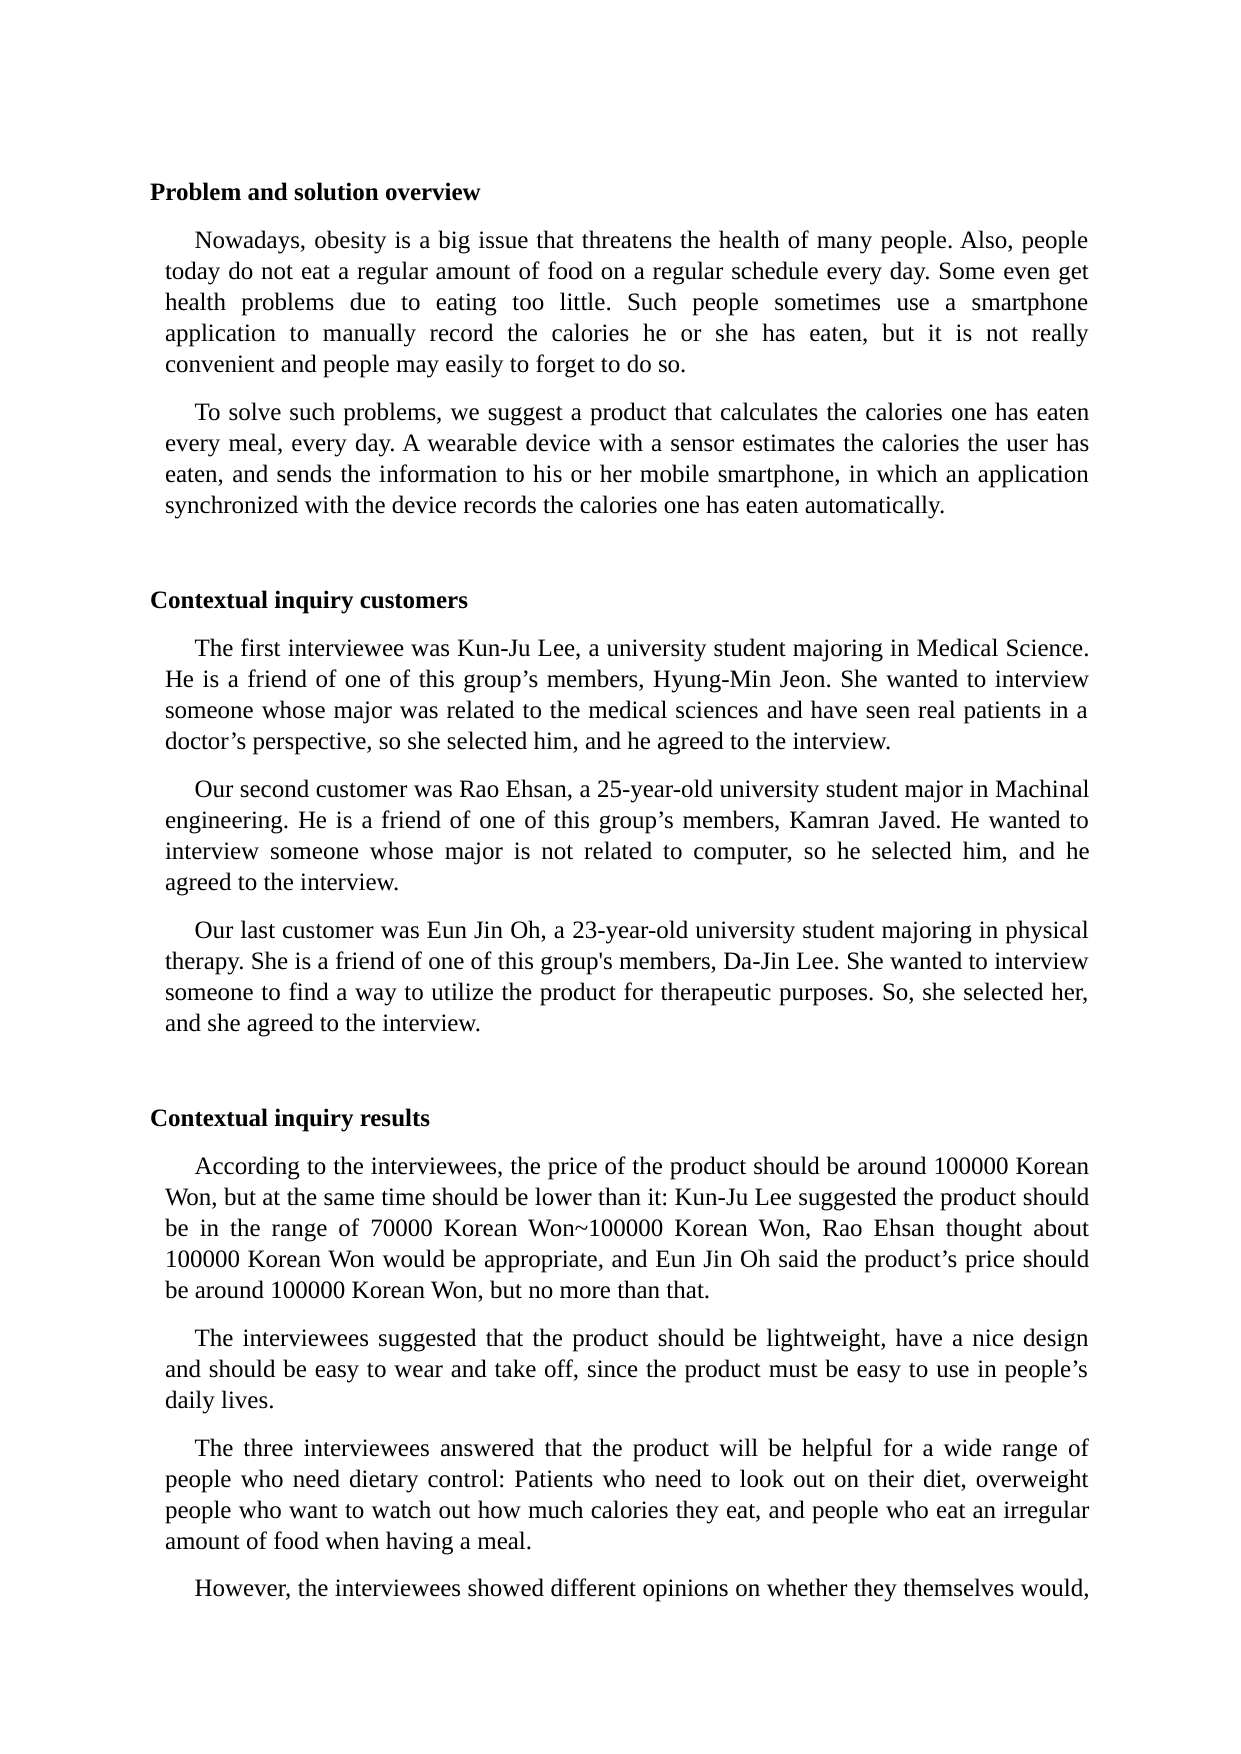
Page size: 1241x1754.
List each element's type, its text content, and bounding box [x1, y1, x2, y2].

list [165, 1573, 1090, 1602]
list Our second customer was Rao Ehsan, a 25-year-old university student major in Machinal engineering. He is a friend of one of this group’s members, Kamran Javed. He wanted to interview someone whose major is not related to computer, so he selected him, and he agreed to the interview. [165, 774, 1090, 896]
list The three interviewees answered that the product will be helpful for a wide range of people who need dietary control: Patients who need to look out on their diet, overweight people who want to watch out how much calories they eat, and people who eat an irregular amount of food when having a meal. [165, 1433, 1090, 1554]
text Contextual inquiry results [150, 1103, 1090, 1132]
list According to the interviewees, the price of the product should be around 100000 Korean Won, but at the same time should be lower than it: Kun-Ju Lee suggested the product should be in the range of 70000 Korean Won~100000 Korean Won, Rao Ehsan thought about 100000 Korean Won would be appropriate, and Eun Jin Oh said the product’s price should be around 100000 Korean Won, but no more than that. [165, 1151, 1090, 1304]
text Problem and solution overview [150, 177, 1090, 206]
list Our last customer was Eun Jin Oh, a 23-year-old university student majoring in physical therapy. She is a friend of one of this group's members, Da-Jin Lee. She wanted to interview someone to find a way to utilize the product for therapeutic purposes. So, she selected her, and she agreed to the interview. [165, 915, 1090, 1037]
list The first interviewee was Kun-Ju Lee, a university student majoring in Medical Science. He is a friend of one of this group’s members, Hyung-Min Jeon. She wanted to interview someone whose major was related to the medical sciences and have seen real patients in a doctor’s perspective, so she selected him, and he agreed to the interview. [165, 633, 1090, 755]
list The interviewees suggested that the product should be lightweight, have a nice design and should be easy to wear and take off, since the product must be easy to use in people’s daily lives. [165, 1323, 1090, 1414]
text Nowadays, obesity is a big issue that threatens the health of many people. Also, people today do not eat a regular amount of food on a regular schedule every day. Some even get health problems due to eating too little. Such people sometimes use a smartphone application to manually record the calories he or she has eaten, but it is not really convenient and people may easily to forget to do so. [165, 225, 1090, 378]
text To solve such problems, we suggest a product that calculates the calories one has eaten every meal, every day. A wearable device with a sensor estimates the calories the user has eaten, and sends the information to his or her mobile smartphone, in which an application synchronized with the device records the calories one has eaten automatically. [165, 397, 1090, 519]
text Contextual inquiry customers [150, 585, 1090, 614]
